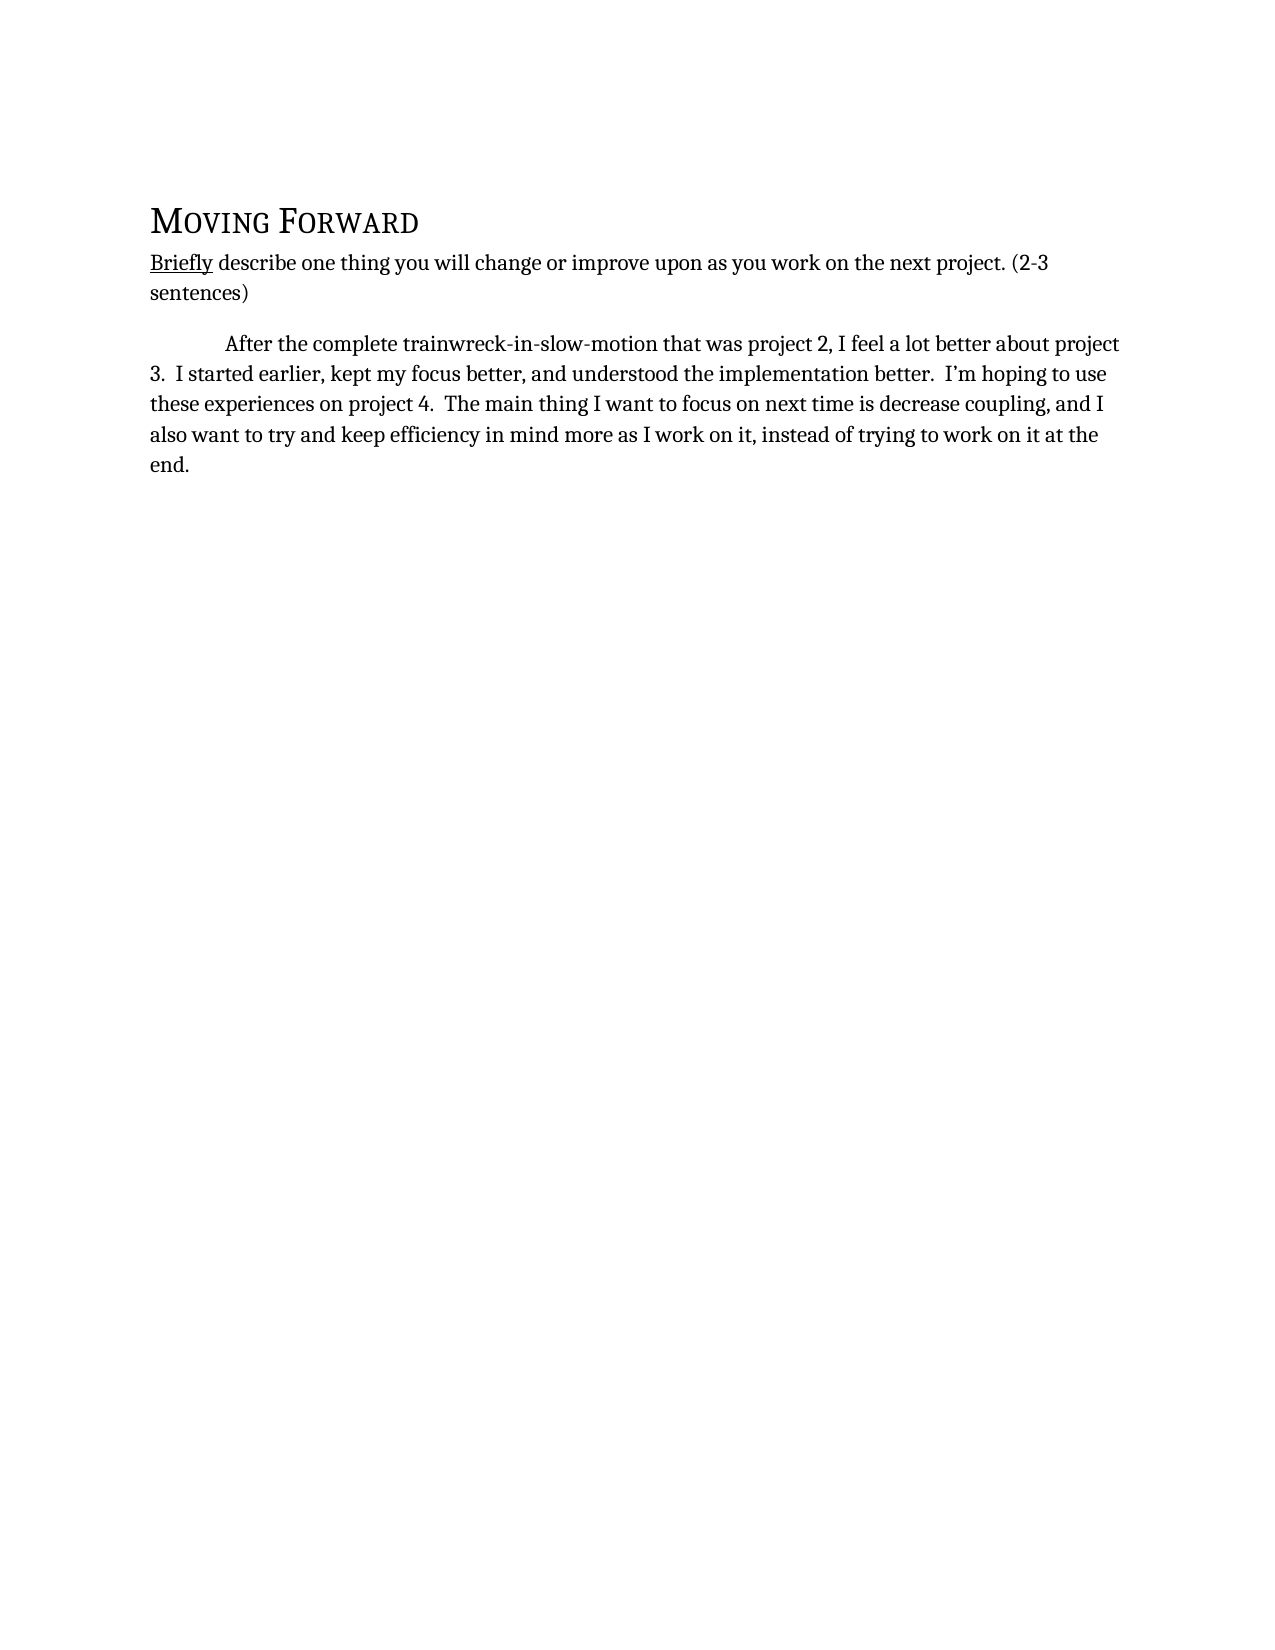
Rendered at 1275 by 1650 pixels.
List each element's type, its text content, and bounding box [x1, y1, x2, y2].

text Briefly describe one thing you will change or improve upon as you work on the next project. (2-3 sentences) [150, 249, 1125, 306]
text After the complete trainwreck-in-slow-motion that was project 2, I feel a lot better about project 3. I started earlier, kept my focus better, and understood the implementation better. I’m hoping to use these experiences on project 4. The main thing I want to focus on next time is decrease coupling, and I also want to try and keep efficiency in mind more as I work on it, instead of trying to work on it at the end. [150, 331, 1125, 478]
subtitle Moving Forward [150, 200, 1125, 243]
